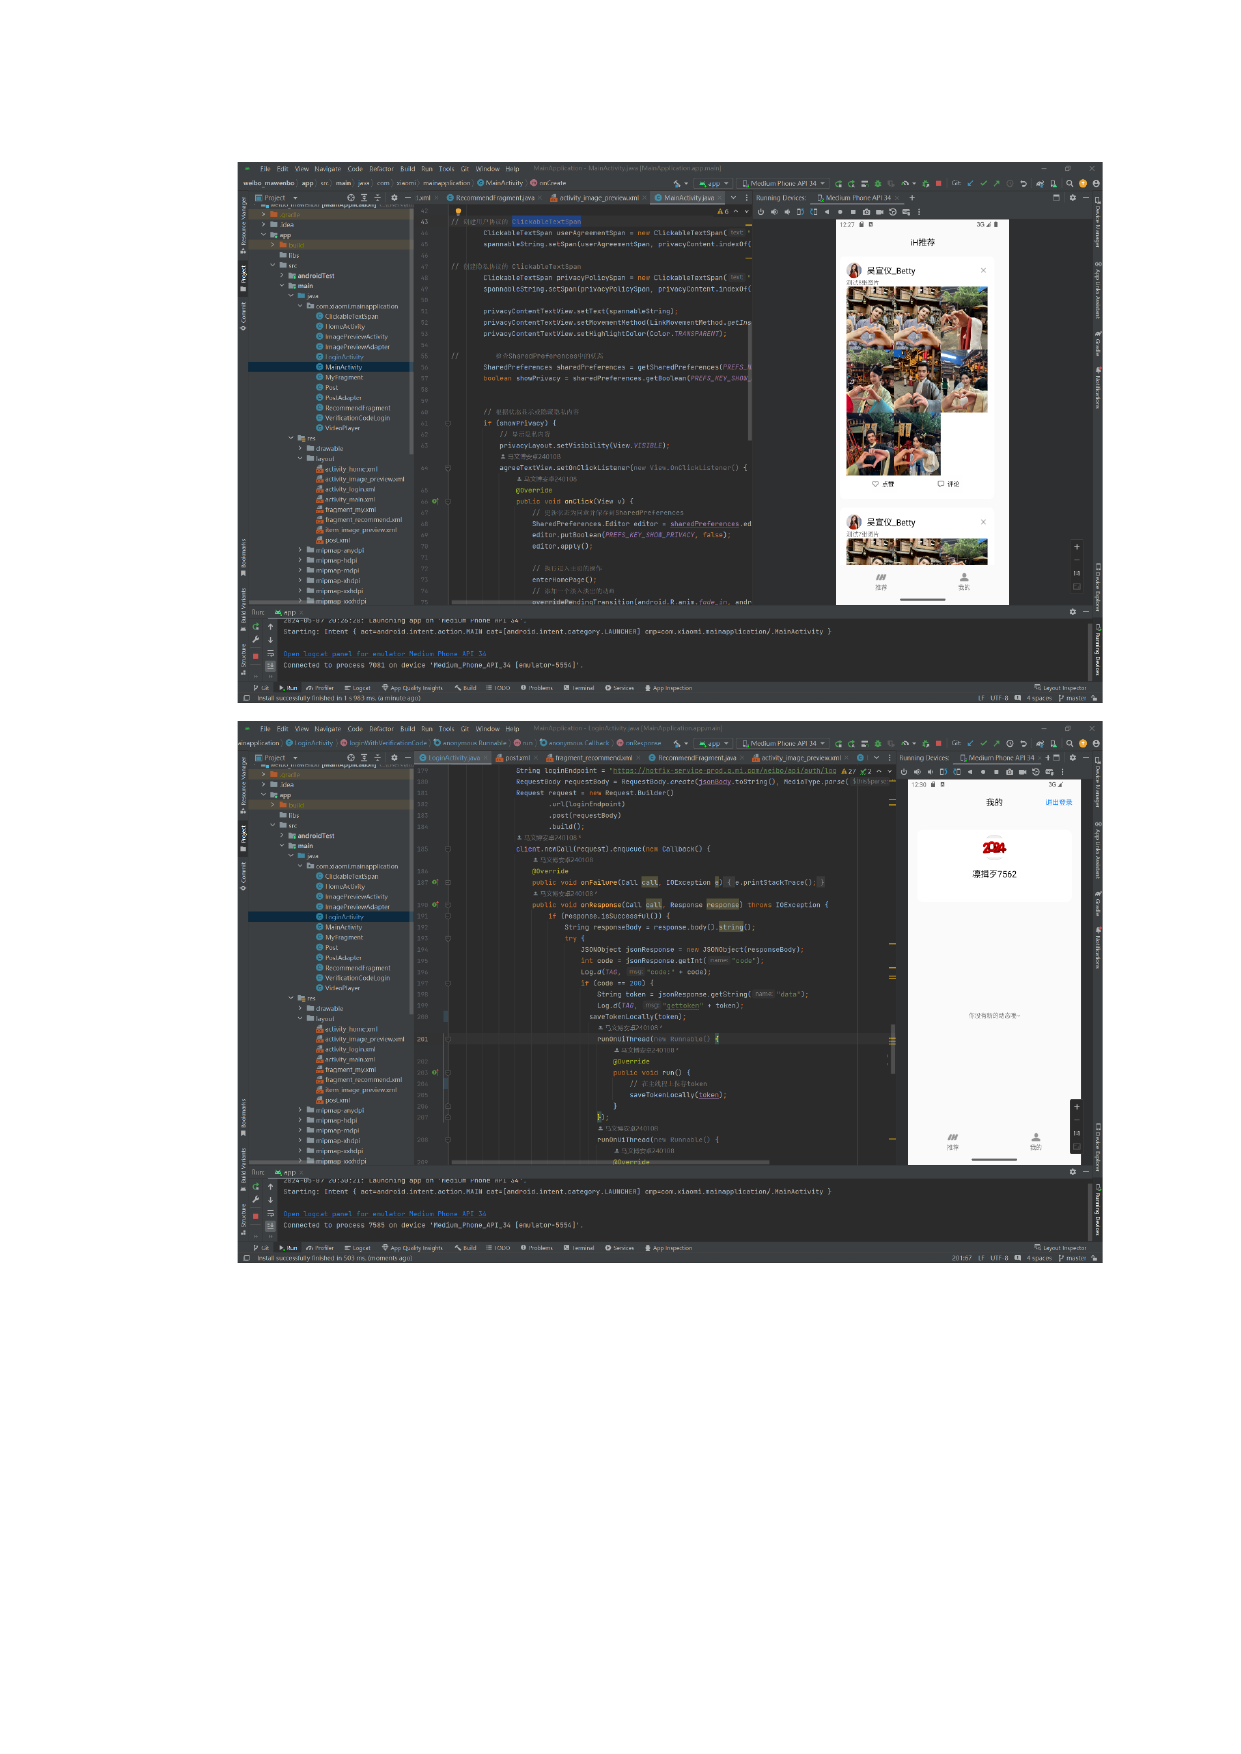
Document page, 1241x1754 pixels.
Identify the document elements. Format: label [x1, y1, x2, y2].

picture [237, 162, 1103, 703]
picture [237, 721, 1103, 1263]
